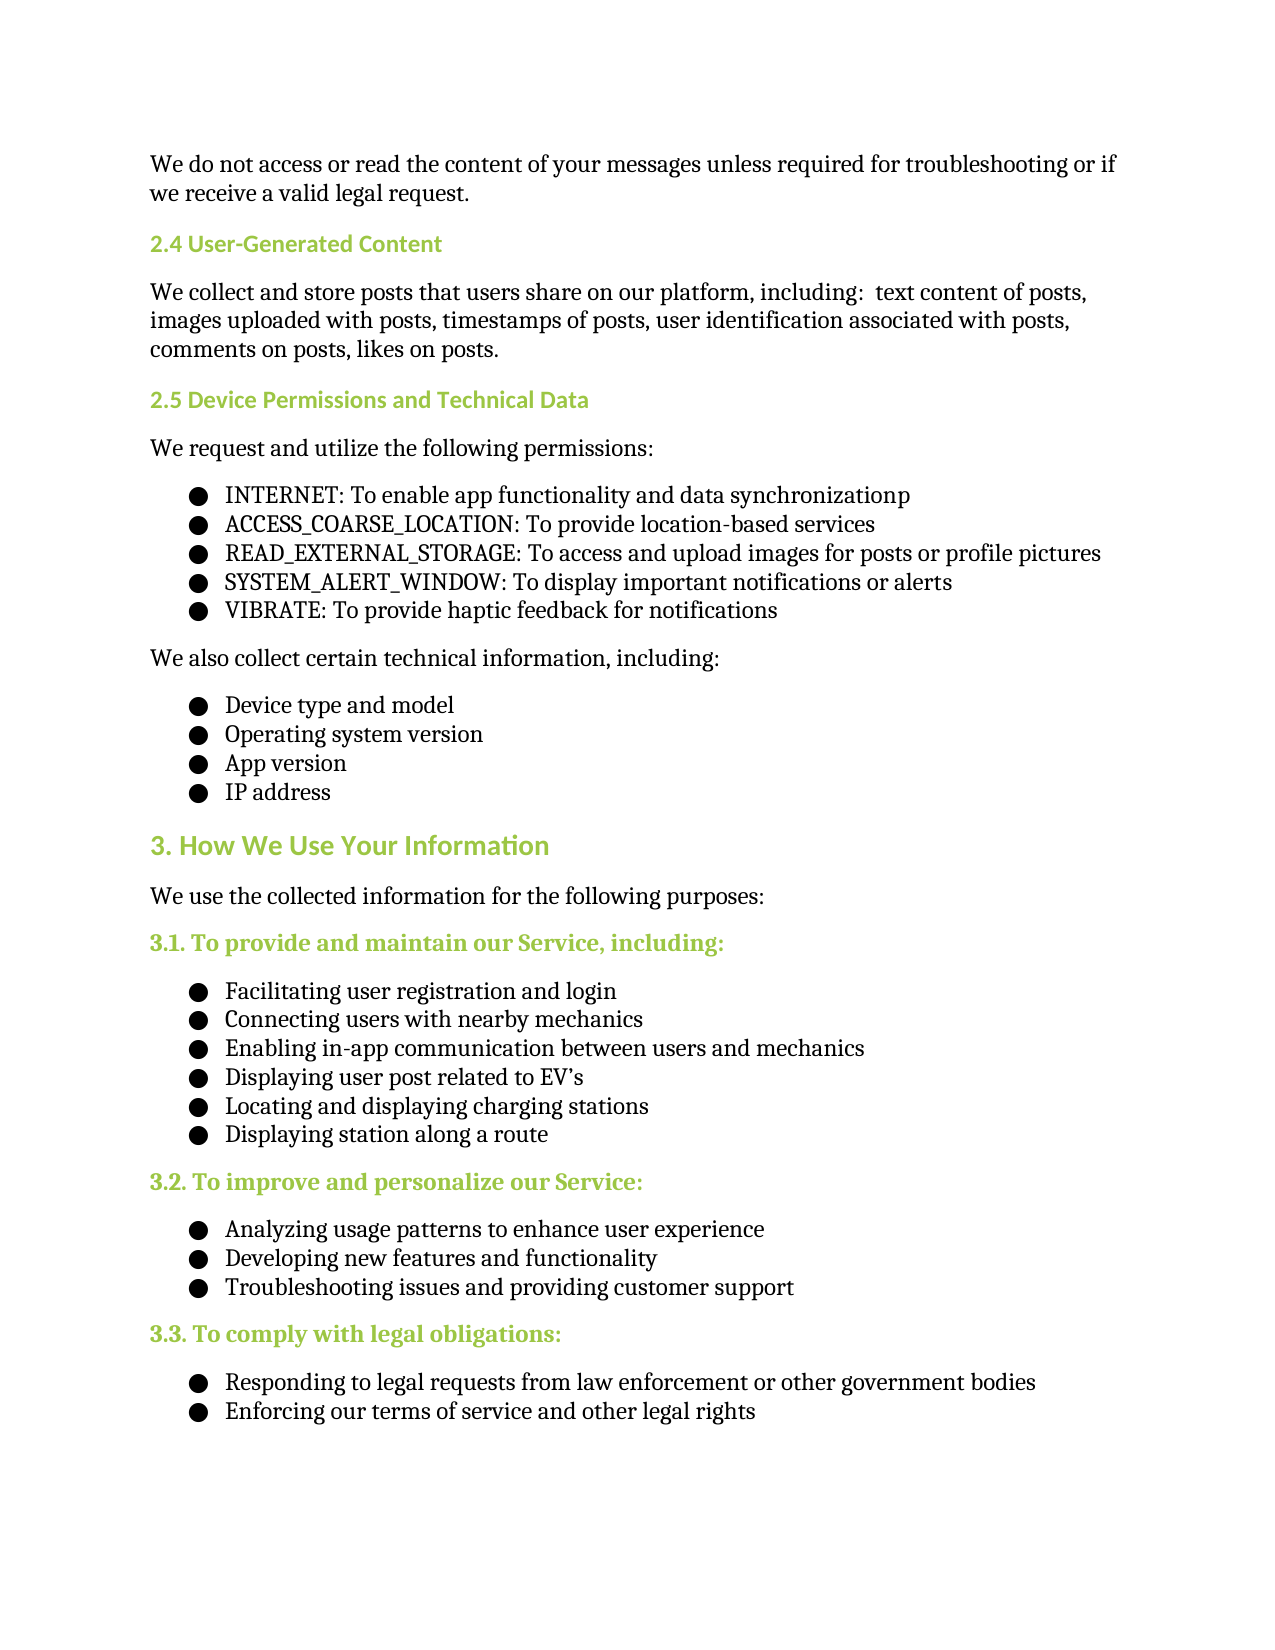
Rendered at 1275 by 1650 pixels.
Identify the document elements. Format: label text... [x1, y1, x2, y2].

list Facilitating user registration and login [187, 977, 1125, 1005]
list Device type and model [187, 691, 1125, 720]
list ACCESS_COARSE_LOCATION: To provide location-based services [187, 510, 1125, 539]
list Responding to legal requests from law enforcement or other government bodies [187, 1368, 1125, 1397]
list Locating and displaying charging stations [187, 1092, 1125, 1120]
text We also collect certain technical information, including: [150, 644, 1125, 673]
list Enforcing our terms of service and other legal rights [187, 1397, 1125, 1425]
list Enabling in-app communication between users and mechanics [187, 1034, 1125, 1063]
text We use the collected information for the following purposes: [150, 882, 1125, 910]
list READ_EXTERNAL_STORAGE: To access and upload images for posts or profile pictures [187, 539, 1125, 568]
list Operating system version [187, 720, 1125, 749]
list Displaying user post related to EV’s [187, 1063, 1125, 1092]
list Troubleshooting issues and providing customer support [187, 1273, 1125, 1302]
list App version [187, 749, 1125, 778]
list VIBRATE: To provide haptic feedback for notifications [187, 596, 1125, 625]
text We request and utilize the following permissions: [150, 434, 1125, 463]
text We collect and store posts that users share on our platform, including: text content of posts, images uploaded with posts, timestamps of posts, user identification associated with posts, comments on posts, likes on posts. [150, 278, 1125, 364]
list SYSTEM_ALERT_WINDOW: To display important notifications or alerts [187, 568, 1125, 596]
subtitle 3. How We Use Your Information [150, 827, 1125, 863]
list Analyzing usage patterns to enhance user experience [187, 1215, 1125, 1244]
text 3.1. To provide and maintain our Service, including: [150, 929, 1125, 958]
subtitle 2.5 Device Permissions and Technical Data [150, 385, 1125, 415]
subtitle 2.4 User-Generated Content [150, 228, 1125, 259]
list INTERNET: To enable app functionality and data synchronizationp [187, 481, 1125, 510]
list Displaying station along a route [187, 1120, 1125, 1149]
list IP address [187, 778, 1125, 806]
text We do not access or read the content of your messages unless required for troubleshooting or if we receive a valid legal request. [150, 150, 1125, 207]
list Developing new features and functionality [187, 1244, 1125, 1273]
text 3.3. To comply with legal obligations: [150, 1320, 1125, 1349]
text 3.2. To improve and personalize our Service: [150, 1168, 1125, 1197]
list Connecting users with nearby mechanics [187, 1005, 1125, 1034]
